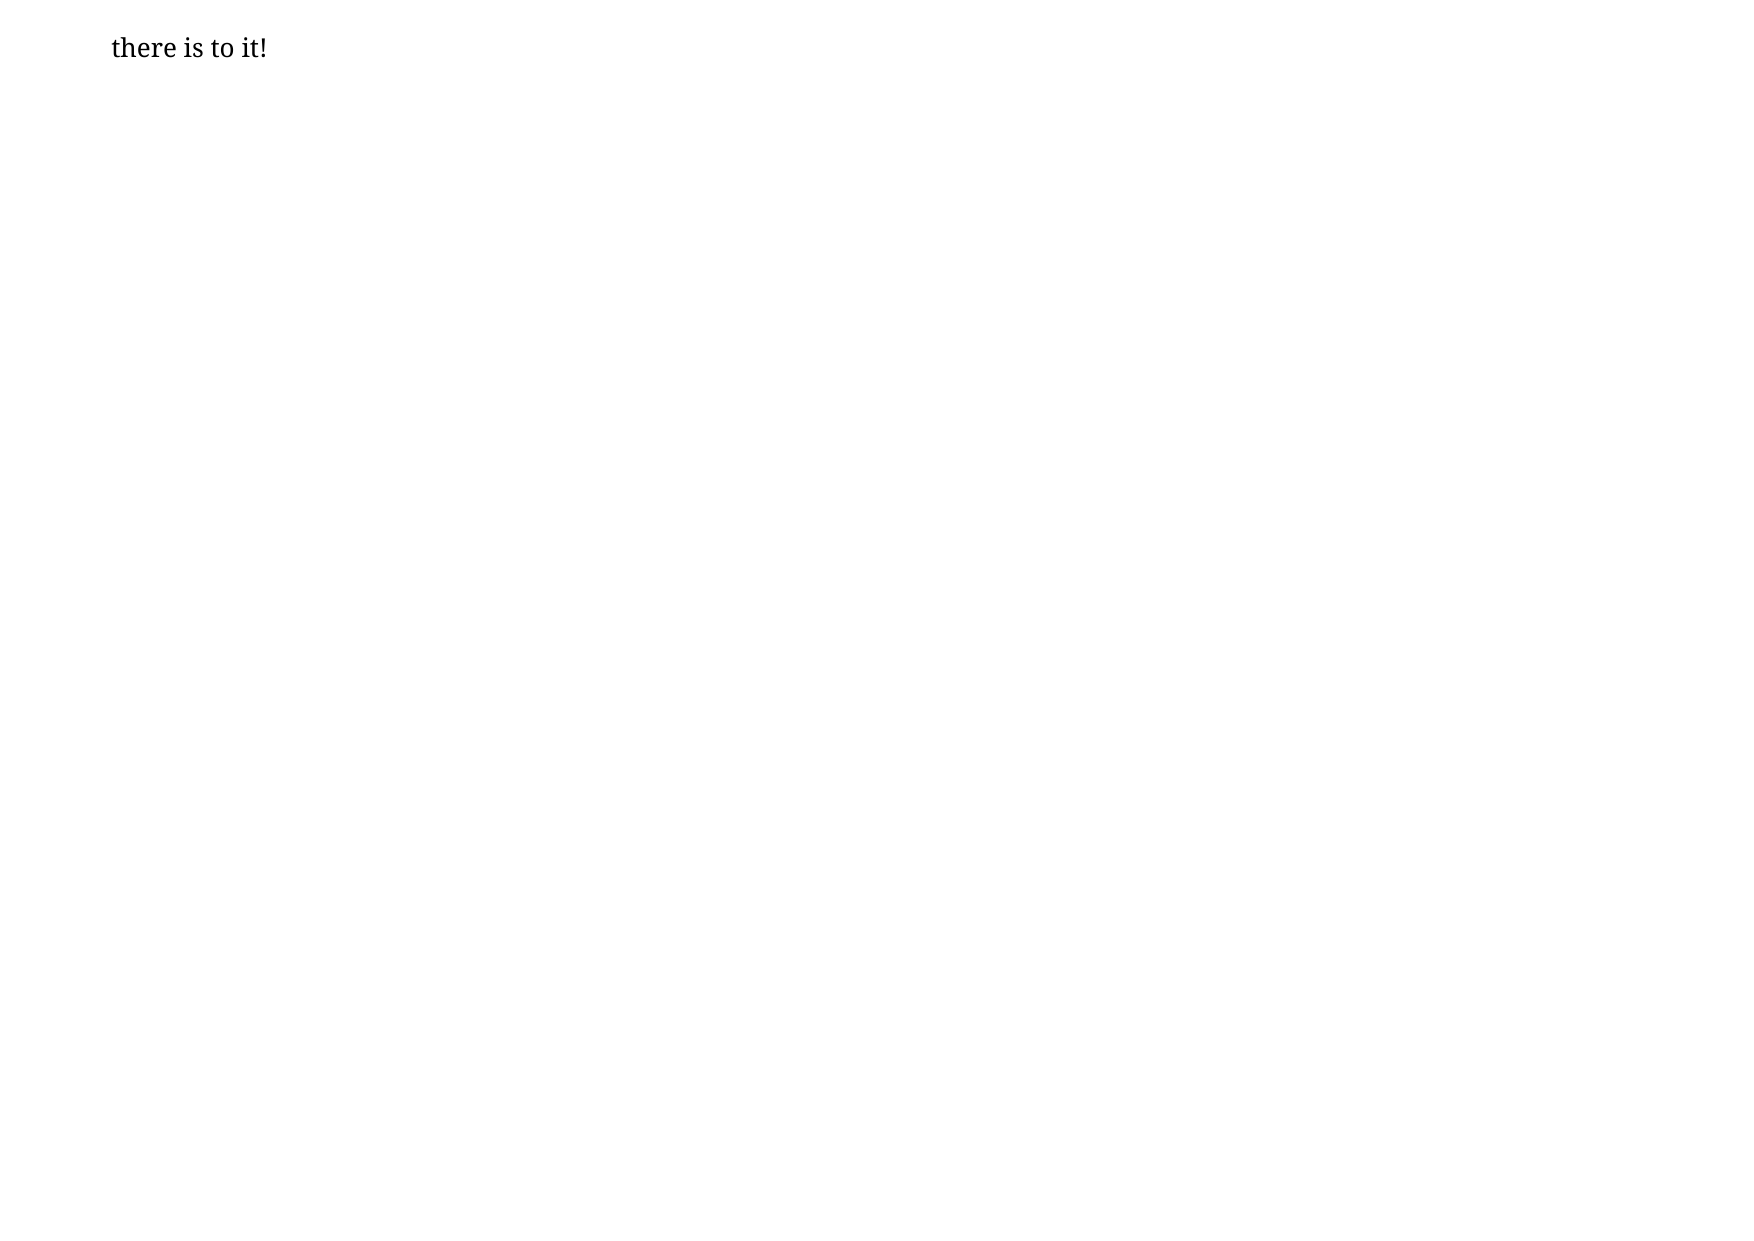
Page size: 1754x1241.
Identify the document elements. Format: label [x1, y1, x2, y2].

text [111, 29, 1654, 65]
